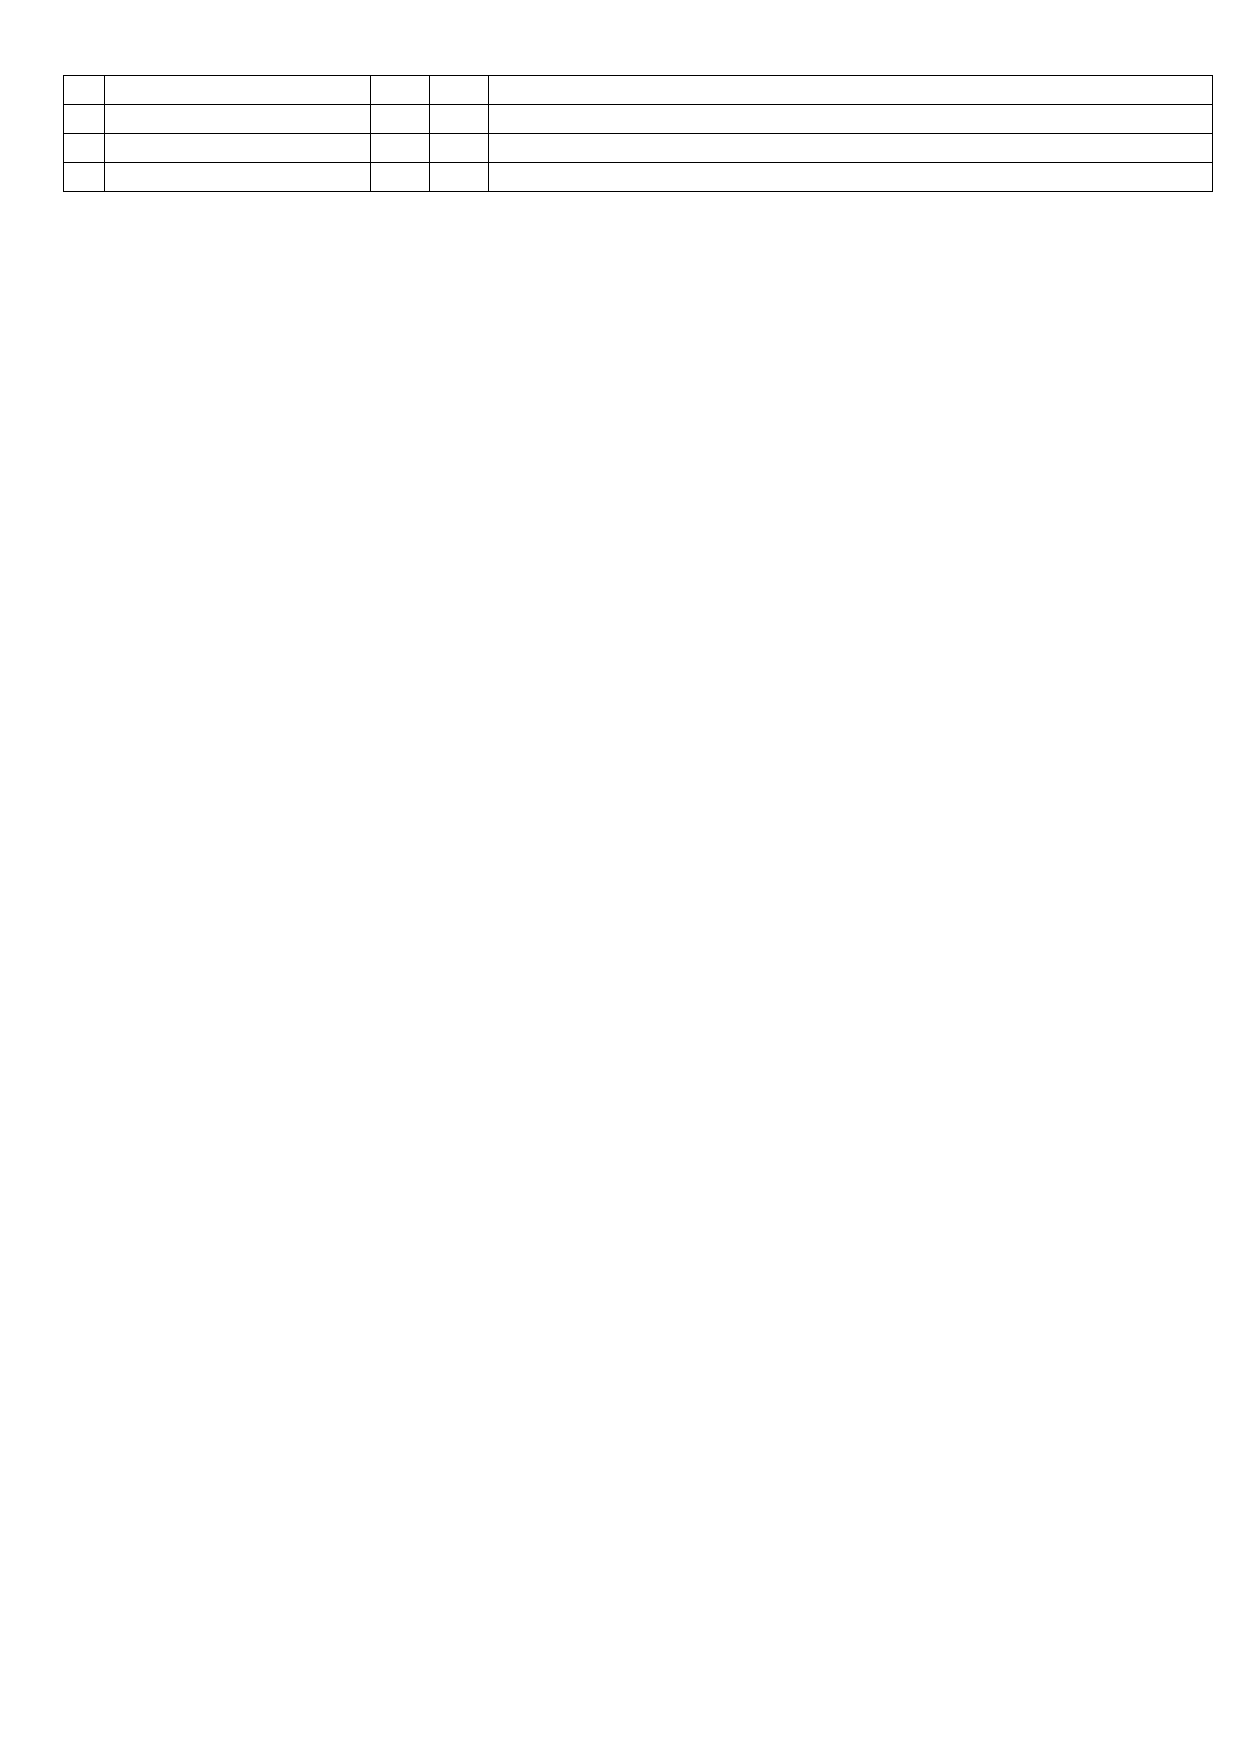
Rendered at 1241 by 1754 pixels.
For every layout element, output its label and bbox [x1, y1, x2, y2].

table_cell [430, 163, 488, 191]
table_header [105, 76, 370, 104]
table_cell [430, 105, 488, 133]
table_cell [105, 163, 370, 191]
table_cell [371, 105, 429, 133]
table_header [489, 76, 1212, 104]
table_header [430, 76, 488, 104]
table_cell [105, 105, 370, 133]
table_cell [371, 163, 429, 191]
table_cell [105, 134, 370, 162]
table_cell [64, 134, 104, 162]
table_cell [64, 105, 104, 133]
table_cell [489, 105, 1212, 133]
table_header [371, 76, 429, 104]
table_cell [64, 163, 104, 191]
table_cell [430, 134, 488, 162]
table_cell [489, 134, 1212, 162]
table_cell [371, 134, 429, 162]
table_header [64, 76, 104, 104]
table_cell [489, 163, 1212, 191]
